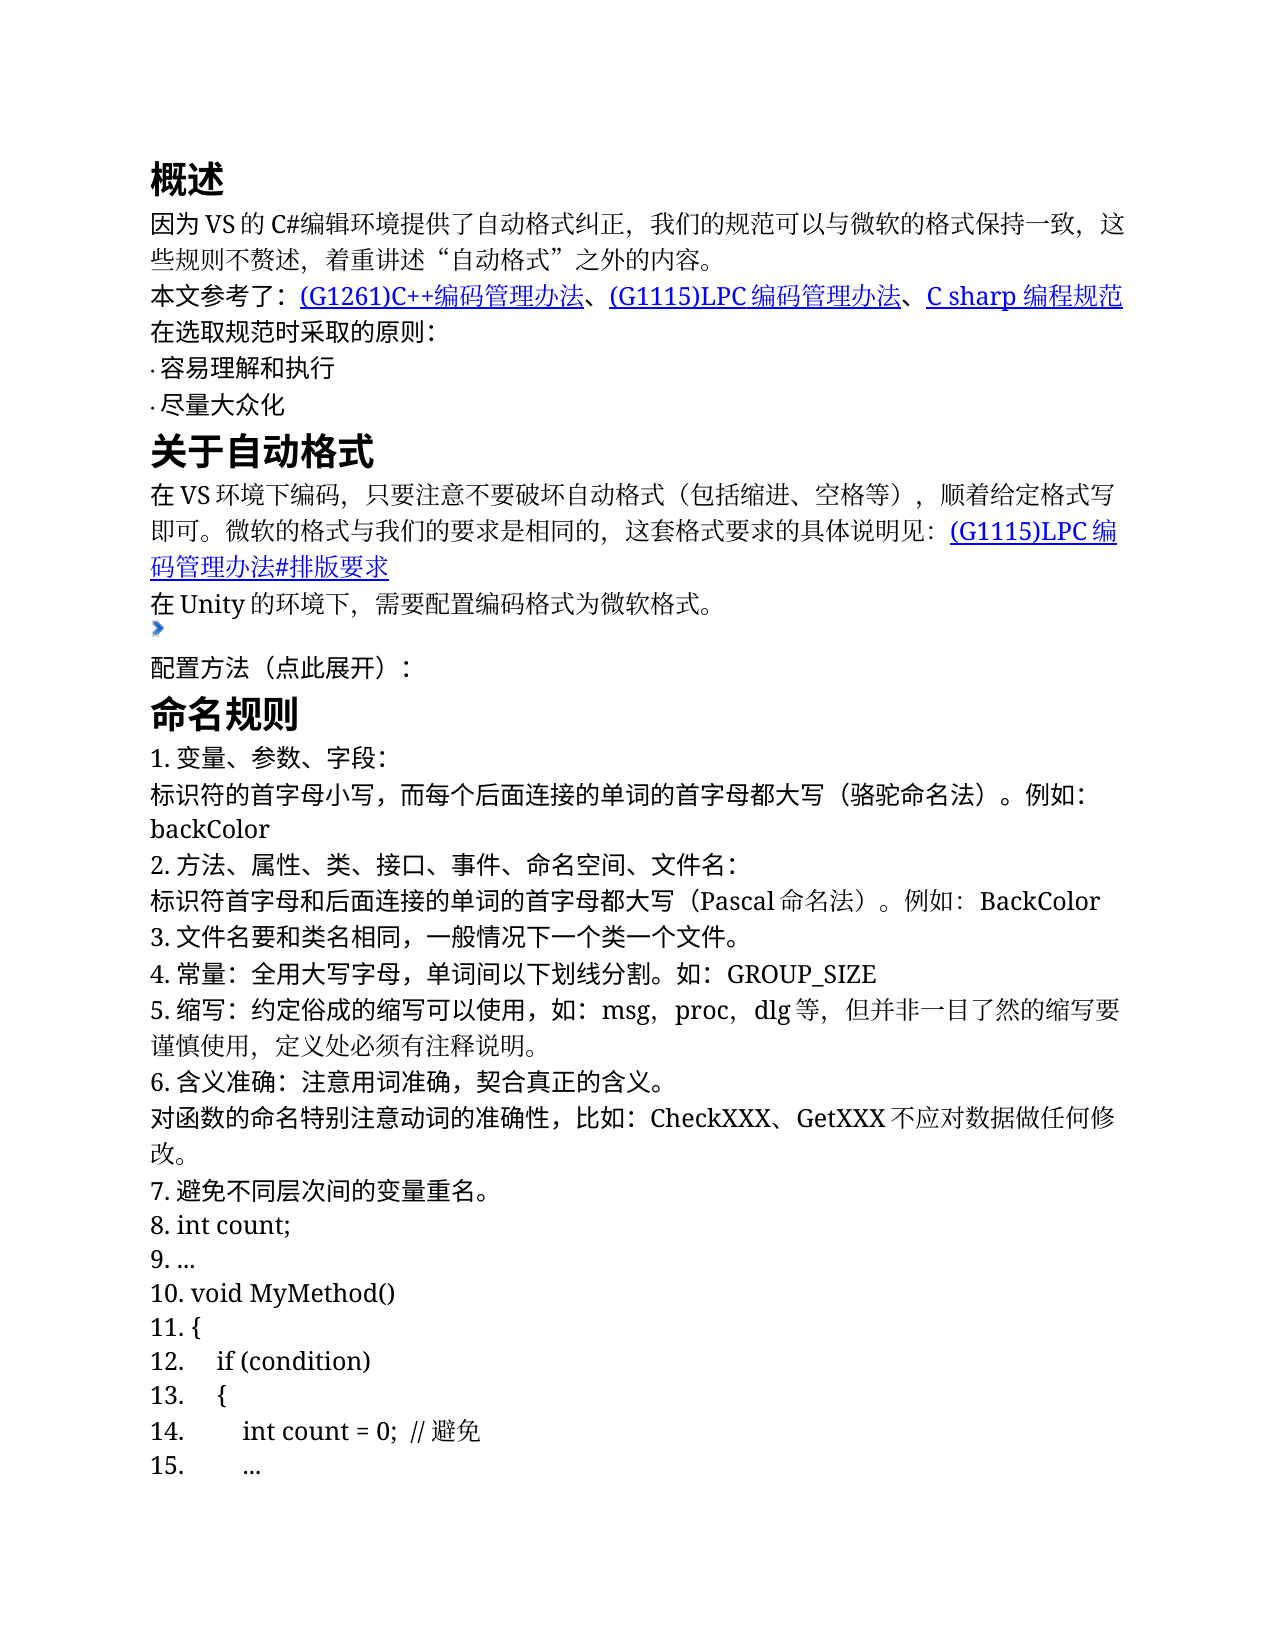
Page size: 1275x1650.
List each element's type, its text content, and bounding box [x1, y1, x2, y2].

text · 容易理解和执行 [150, 349, 1125, 385]
picture [150, 620, 167, 637]
text 本文参考了：(G1261)C++编码管理办法、(G1115)LPC编码管理办法、C sharp 编程规范 [150, 276, 1125, 313]
text 9. ... [150, 1241, 1125, 1275]
text · 尽量大众化 [150, 385, 1125, 421]
text 关于自动格式 [150, 421, 1125, 476]
text 15. ... [150, 1448, 1125, 1482]
text 在VS环境下编码，只要注意不要破坏自动格式（包括缩进、空格等），顺着给定格式写即可。微软的格式与我们的要求是相同的，这套格式要求的具体说明见：(G1115)LPC编码管理办法#排版要求 [150, 476, 1125, 584]
text 5. 缩写：约定俗成的缩写可以使用，如：msg，proc，dlg等，但并非一目了然的缩写要谨慎使用，定义处必须有注释说明。 [150, 990, 1125, 1063]
text 标识符的首字母小写，而每个后面连接的单词的首字母都大写（骆驼命名法）。例如：backColor [150, 775, 1125, 845]
text 在Unity的环境下，需要配置编码格式为微软格式。 [150, 584, 1125, 620]
text 在选取规范时采取的原则： [150, 313, 1125, 349]
text 3. 文件名要和类名相同，一般情况下一个类一个文件。 [150, 918, 1125, 954]
text 4. 常量：全用大写字母，单词间以下划线分割。如：GROUP_SIZE [150, 954, 1125, 990]
text 对函数的命名特别注意动词的准确性，比如：CheckXXX、GetXXX不应对数据做任何修改。 [150, 1099, 1125, 1171]
text 12. if (condition) [150, 1343, 1125, 1378]
text 概述 [150, 150, 1125, 204]
text 7. 避免不同层次间的变量重名。 [150, 1171, 1125, 1207]
text 8. int count; [150, 1207, 1125, 1241]
text 11. { [150, 1309, 1125, 1343]
text 因为VS的C#编辑环境提供了自动格式纠正，我们的规范可以与微软的格式保持一致，这些规则不赘述，着重讲述“自动格式”之外的内容。 [150, 204, 1125, 276]
text 2. 方法、属性、类、接口、事件、命名空间、文件名： [150, 845, 1125, 882]
text 10. void MyMethod() [150, 1275, 1125, 1309]
text 配置方法（点此展开）： [150, 648, 1125, 684]
text 标识符首字母和后面连接的单词的首字母都大写（Pascal命名法）。例如：BackColor [150, 882, 1125, 918]
text 命名规则 [150, 684, 1125, 739]
text 1. 变量、参数、字段： [150, 739, 1125, 775]
text 13. { [150, 1378, 1125, 1412]
text 6. 含义准确：注意用词准确，契合真正的含义。 [150, 1063, 1125, 1099]
text 14. int count = 0; // 避免 [150, 1412, 1125, 1448]
